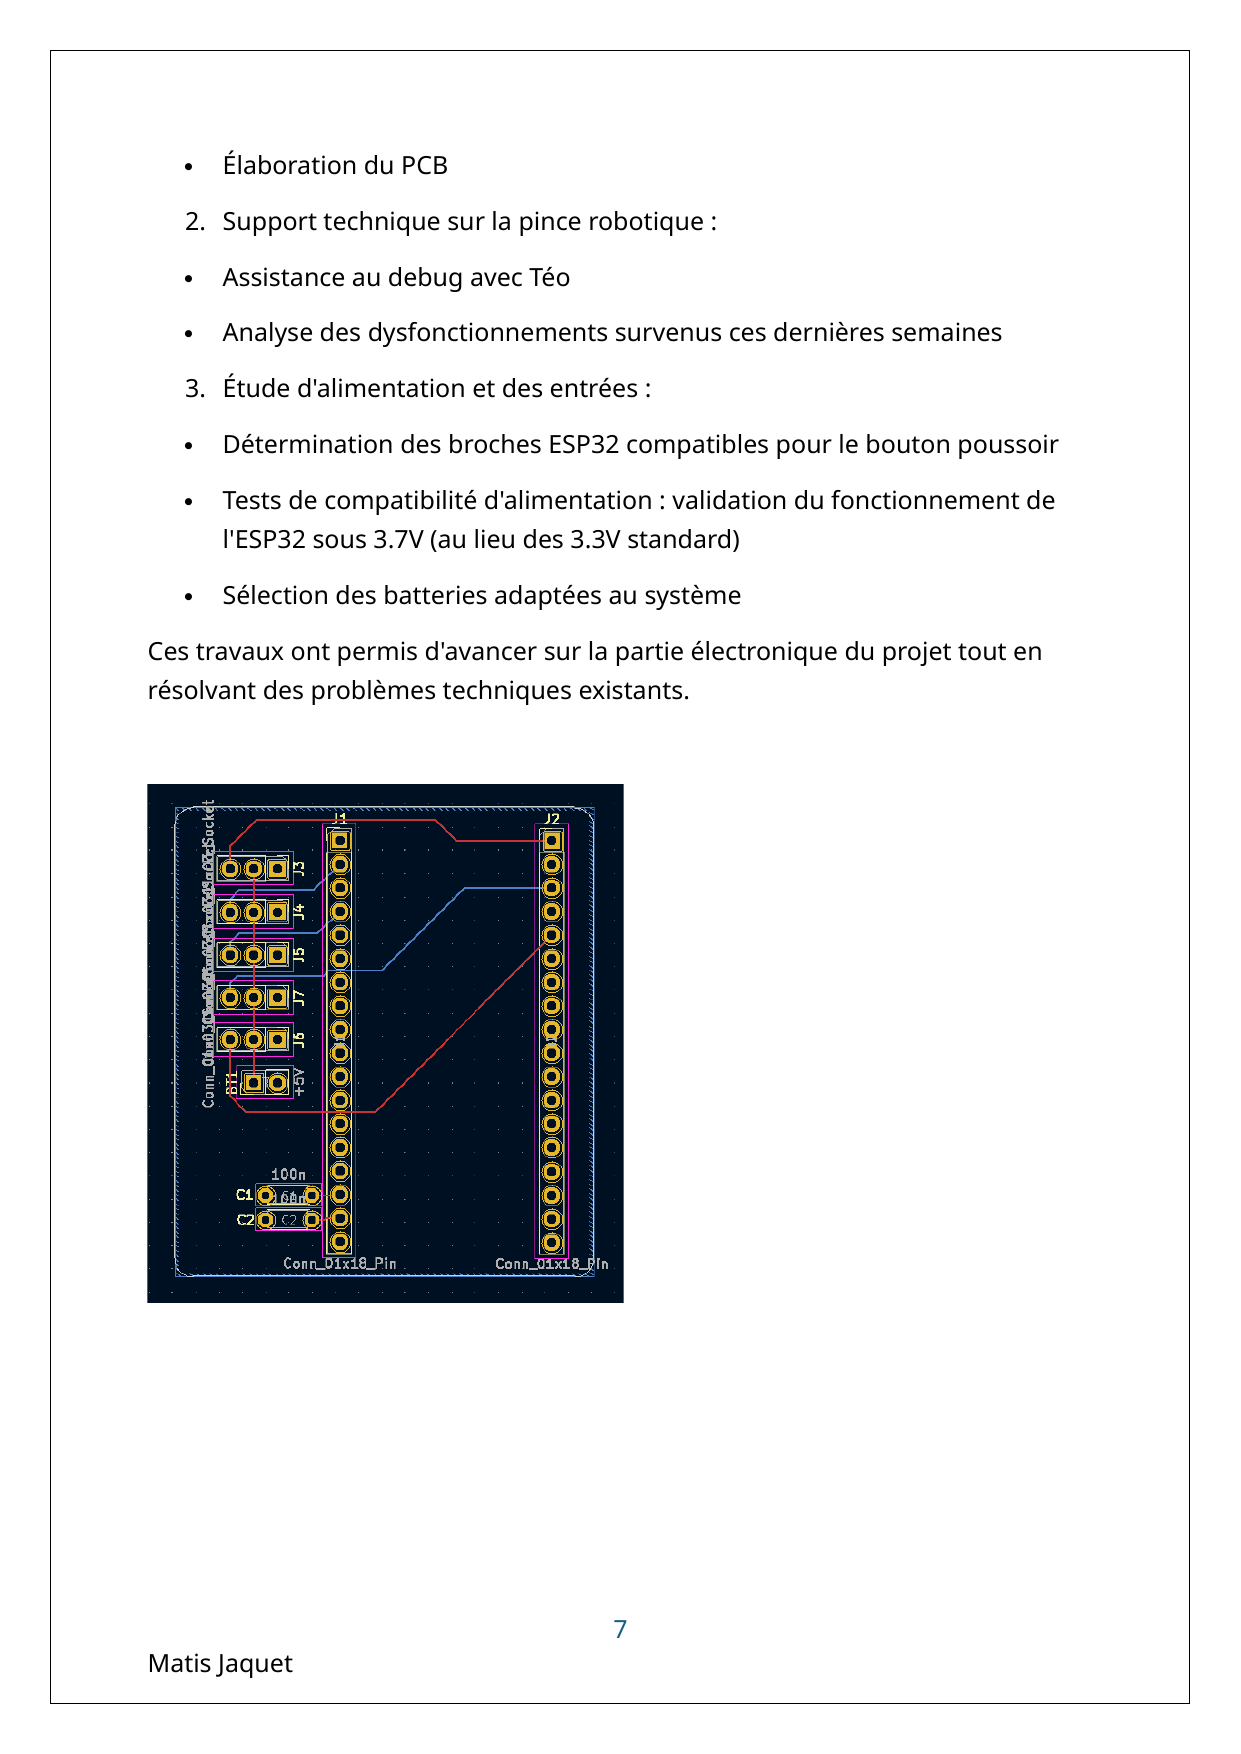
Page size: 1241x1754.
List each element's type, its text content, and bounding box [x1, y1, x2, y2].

list Support technique sur la pince robotique : [185, 203, 1093, 237]
list Assistance au debug avec Téo [185, 259, 1093, 293]
list Étude d'alimentation et des entrées : [185, 371, 1093, 405]
list Détermination des broches ESP32 compatibles pour le bouton poussoir [185, 427, 1093, 461]
picture [147, 784, 624, 1303]
list Analyse des dysfonctionnements survenus ces dernières semaines [185, 315, 1093, 349]
text Ces travaux ont permis d'avancer sur la partie électronique du projet tout en résolvant des problèmes techniques existants. [147, 633, 1093, 707]
list Tests de compatibilité d'alimentation : validation du fonctionnement de l'ESP32 sous 3.7V (au lieu des 3.3V standard) [185, 482, 1093, 556]
list Élaboration du PCB [185, 147, 1093, 182]
list Sélection des batteries adaptées au système [185, 577, 1093, 612]
